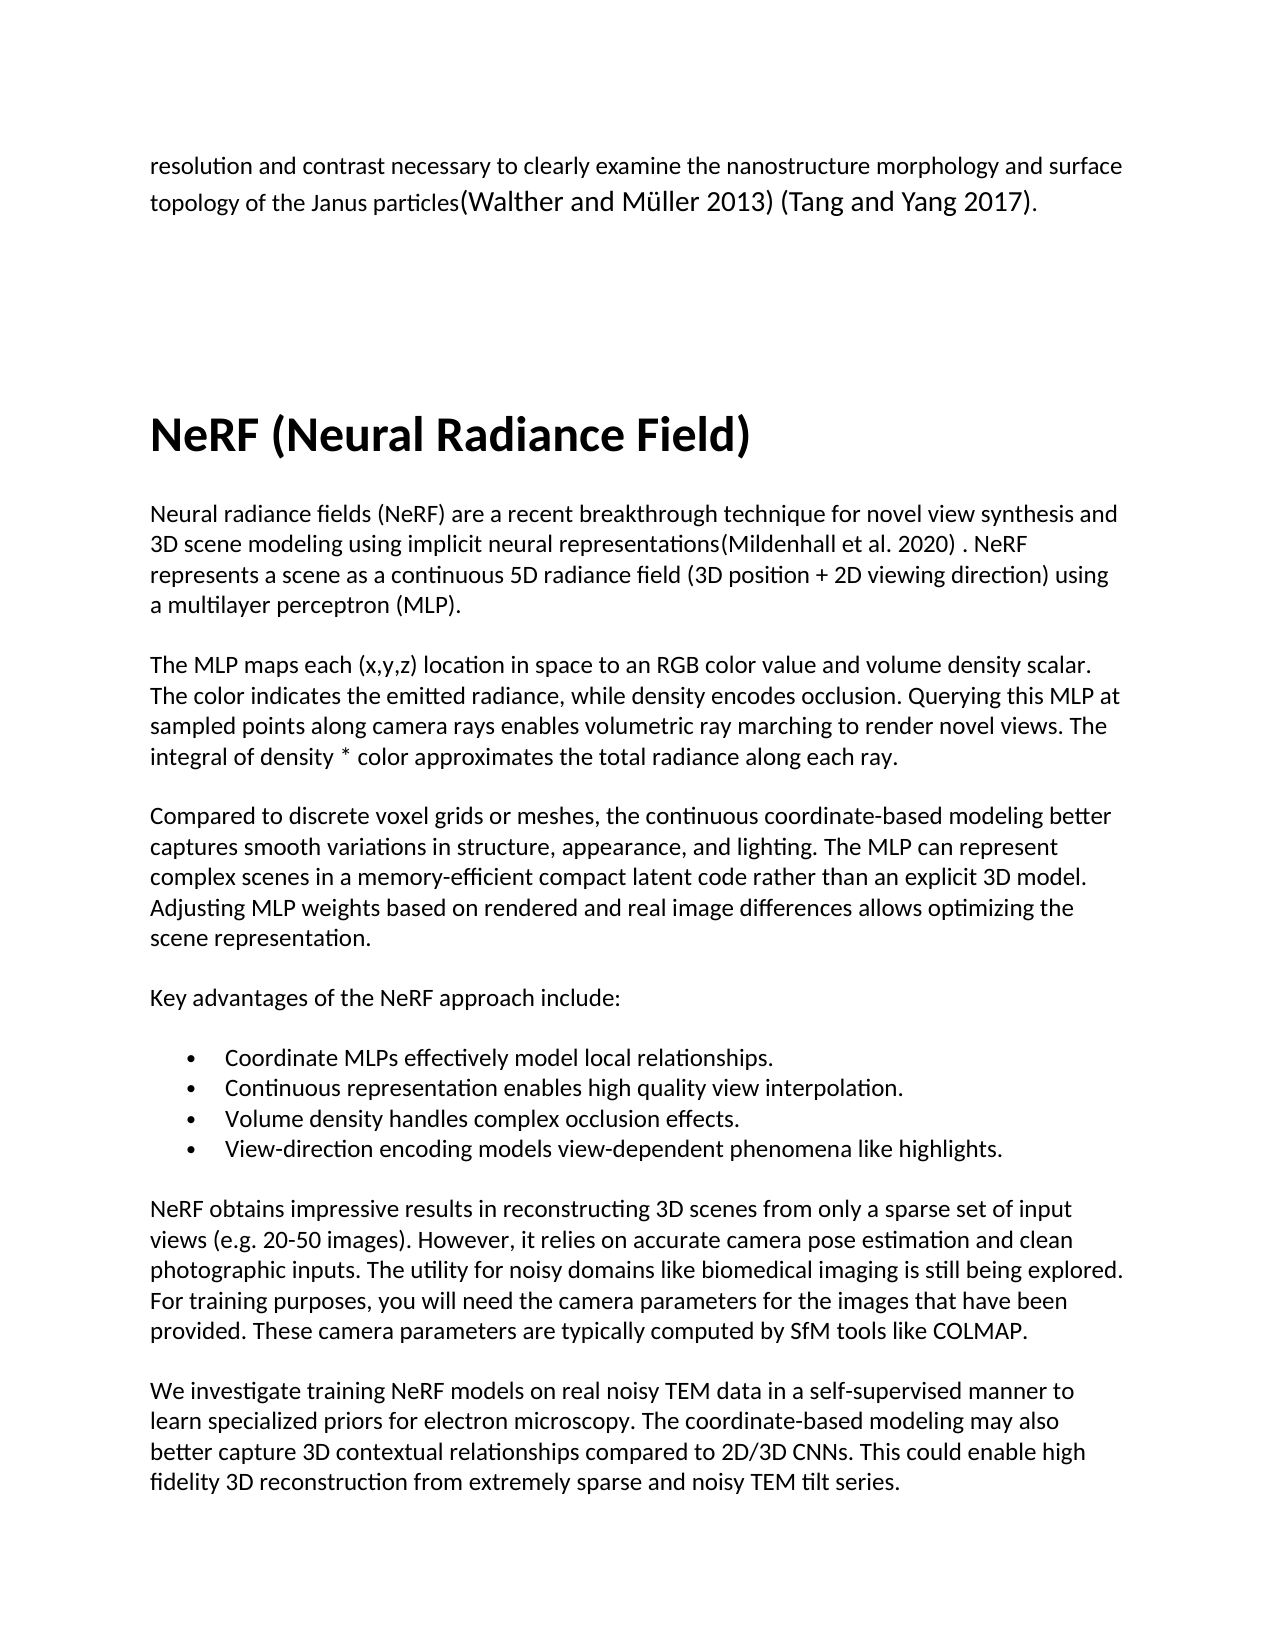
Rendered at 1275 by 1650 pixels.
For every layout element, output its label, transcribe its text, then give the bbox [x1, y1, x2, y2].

text NeRF obtains impressive results in reconstructing 3D scenes from only a sparse set of input views (e.g. 20-50 images). However, it relies on accurate camera pose estimation and clean photographic inputs. The utility for noisy domains like biomedical imaging is still being explored. For training purposes, you will need the camera parameters for the images that have been provided. These camera parameters are typically computed by SfM tools like COLMAP. [150, 1193, 1125, 1346]
text Compared to discrete voxel grids or meshes, the continuous coordinate-based modeling better captures smooth variations in structure, appearance, and lighting. The MLP can represent complex scenes in a memory-efficient compact latent code rather than an explicit 3D model. Adjusting MLP weights based on rendered and real image differences allows optimizing the scene representation. [150, 801, 1125, 953]
text NeRF (Neural Radiance Field) [150, 403, 1125, 464]
text Key advantages of the NeRF approach include: [150, 982, 1125, 1013]
list Continuous representation enables high quality view interpolation. [187, 1072, 1125, 1103]
list Volume density handles complex occlusion effects. [187, 1103, 1125, 1133]
list Coordinate MLPs effectively model local relationships. [187, 1042, 1125, 1072]
text Neural radiance fields (NeRF) are a recent breakthrough technique for novel view synthesis and 3D scene modeling using implicit neural representations . NeRF represents a scene as a continuous 5D radiance field (3D position + 2D viewing direction) using a multilayer perceptron (MLP). [150, 498, 1125, 620]
text The MLP maps each (x,y,z) location in space to an RGB color value and volume density scalar. The color indicates the emitted radiance, while density encodes occlusion. Querying this MLP at sampled points along camera rays enables volumetric ray marching to render novel views. The integral of density * color approximates the total radiance along each ray. [150, 649, 1125, 771]
text We investigate training NeRF models on real noisy TEM data in a self-supervised manner to learn specialized priors for electron microscopy. The coordinate-based modeling may also better capture 3D contextual relationships compared to 2D/3D CNNs. This could enable high fidelity 3D reconstruction from extremely sparse and noisy TEM tilt series. [150, 1375, 1125, 1497]
list View-direction encoding models view-dependent phenomena like highlights. [187, 1133, 1125, 1164]
